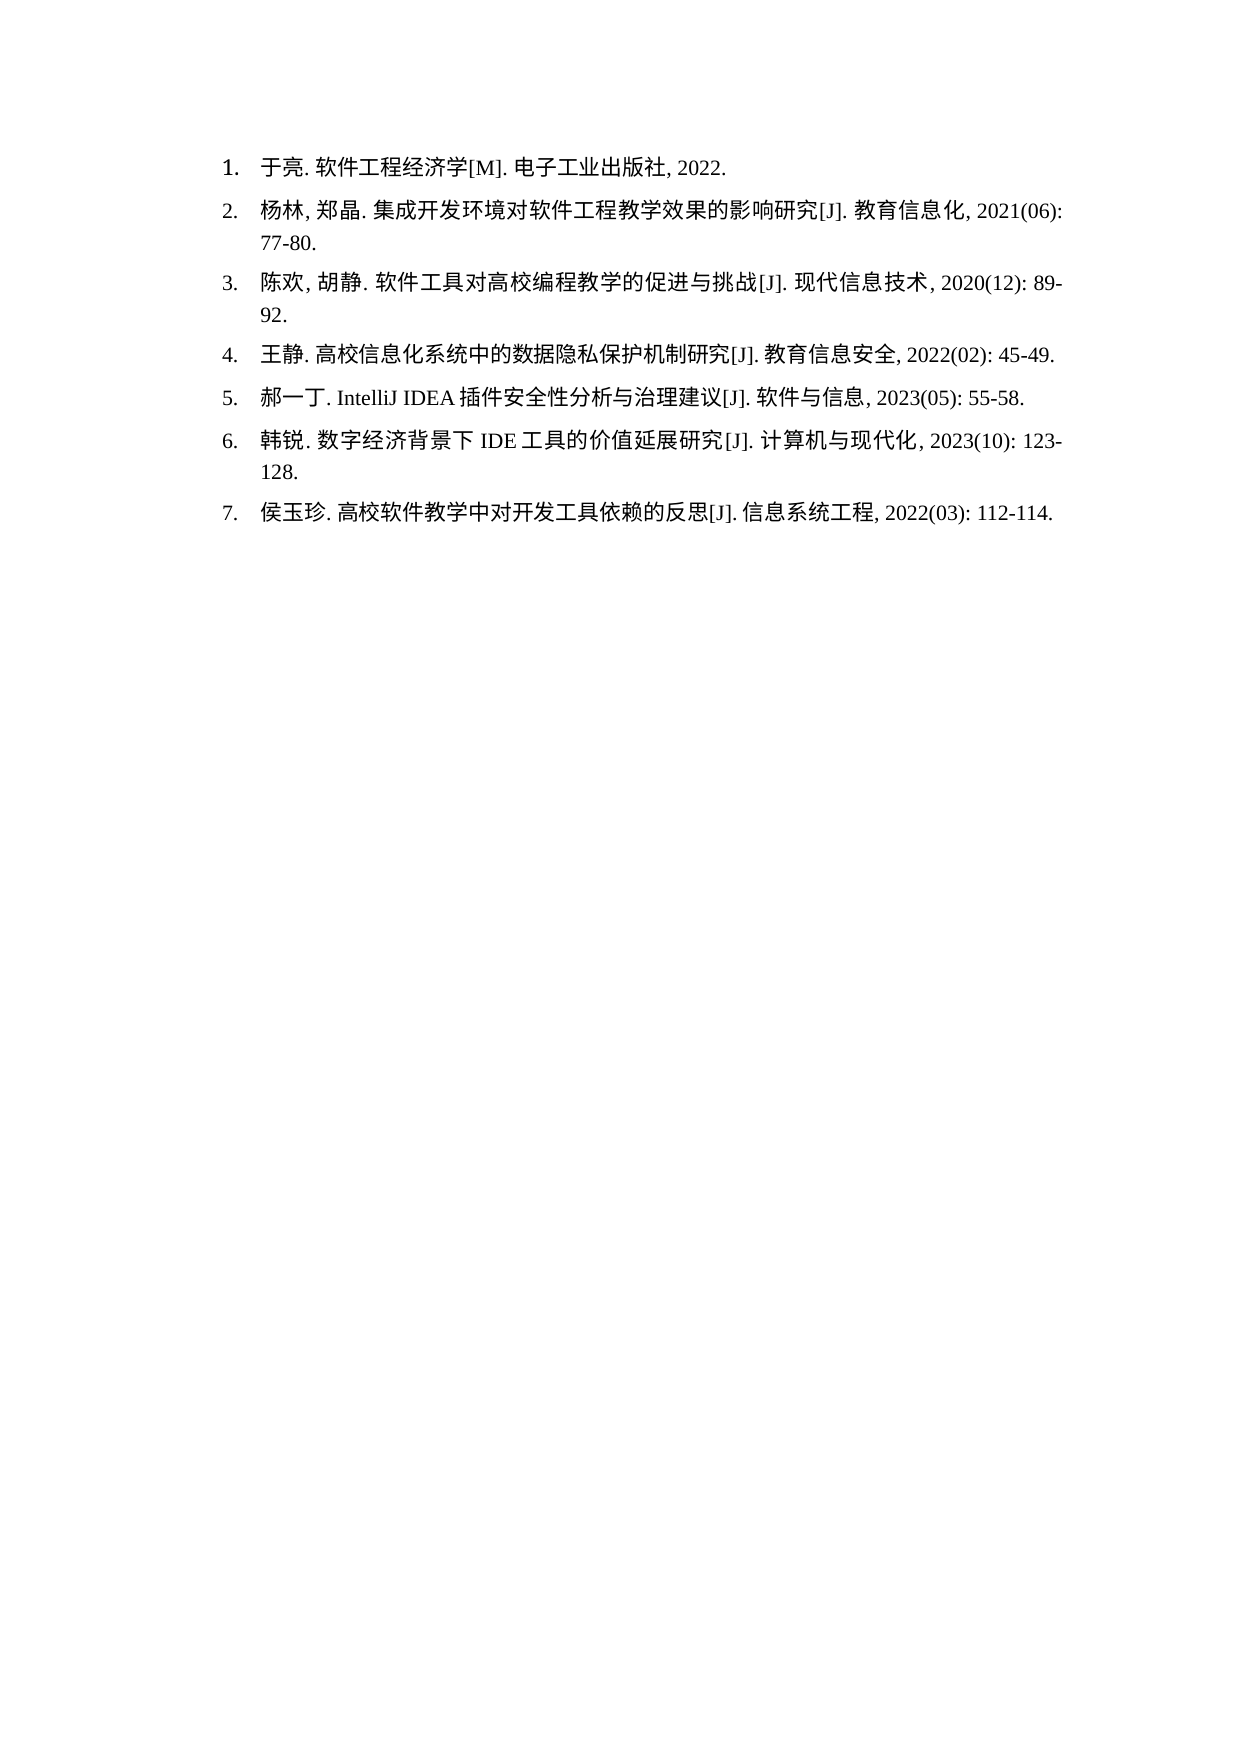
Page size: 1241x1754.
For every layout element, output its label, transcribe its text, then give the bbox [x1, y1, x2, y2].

list 杨林, 郑晶. 集成开发环境对软件工程教学效果的影响研究[J]. 教育信息化, 2021(06): 77-80. [222, 193, 1063, 255]
list 郝一丁. IntelliJ IDEA插件安全性分析与治理建议[J]. 软件与信息, 2023(05): 55-58. [222, 380, 1063, 411]
list 王静. 高校信息化系统中的数据隐私保护机制研究[J]. 教育信息安全, 2022(02): 45-49. [222, 337, 1063, 368]
list 韩锐. 数字经济背景下IDE工具的价值延展研究[J]. 计算机与现代化, 2023(10): 123-128. [222, 423, 1063, 484]
list 侯玉珍. 高校软件教学中对开发工具依赖的反思[J]. 信息系统工程, 2022(03): 112-114. [222, 494, 1063, 526]
list 于亮. 软件工程经济学[M]. 电子工业出版社, 2022. [222, 150, 1063, 182]
list 陈欢, 胡静. 软件工具对高校编程教学的促进与挑战[J]. 现代信息技术, 2020(12): 89-92. [222, 265, 1063, 327]
